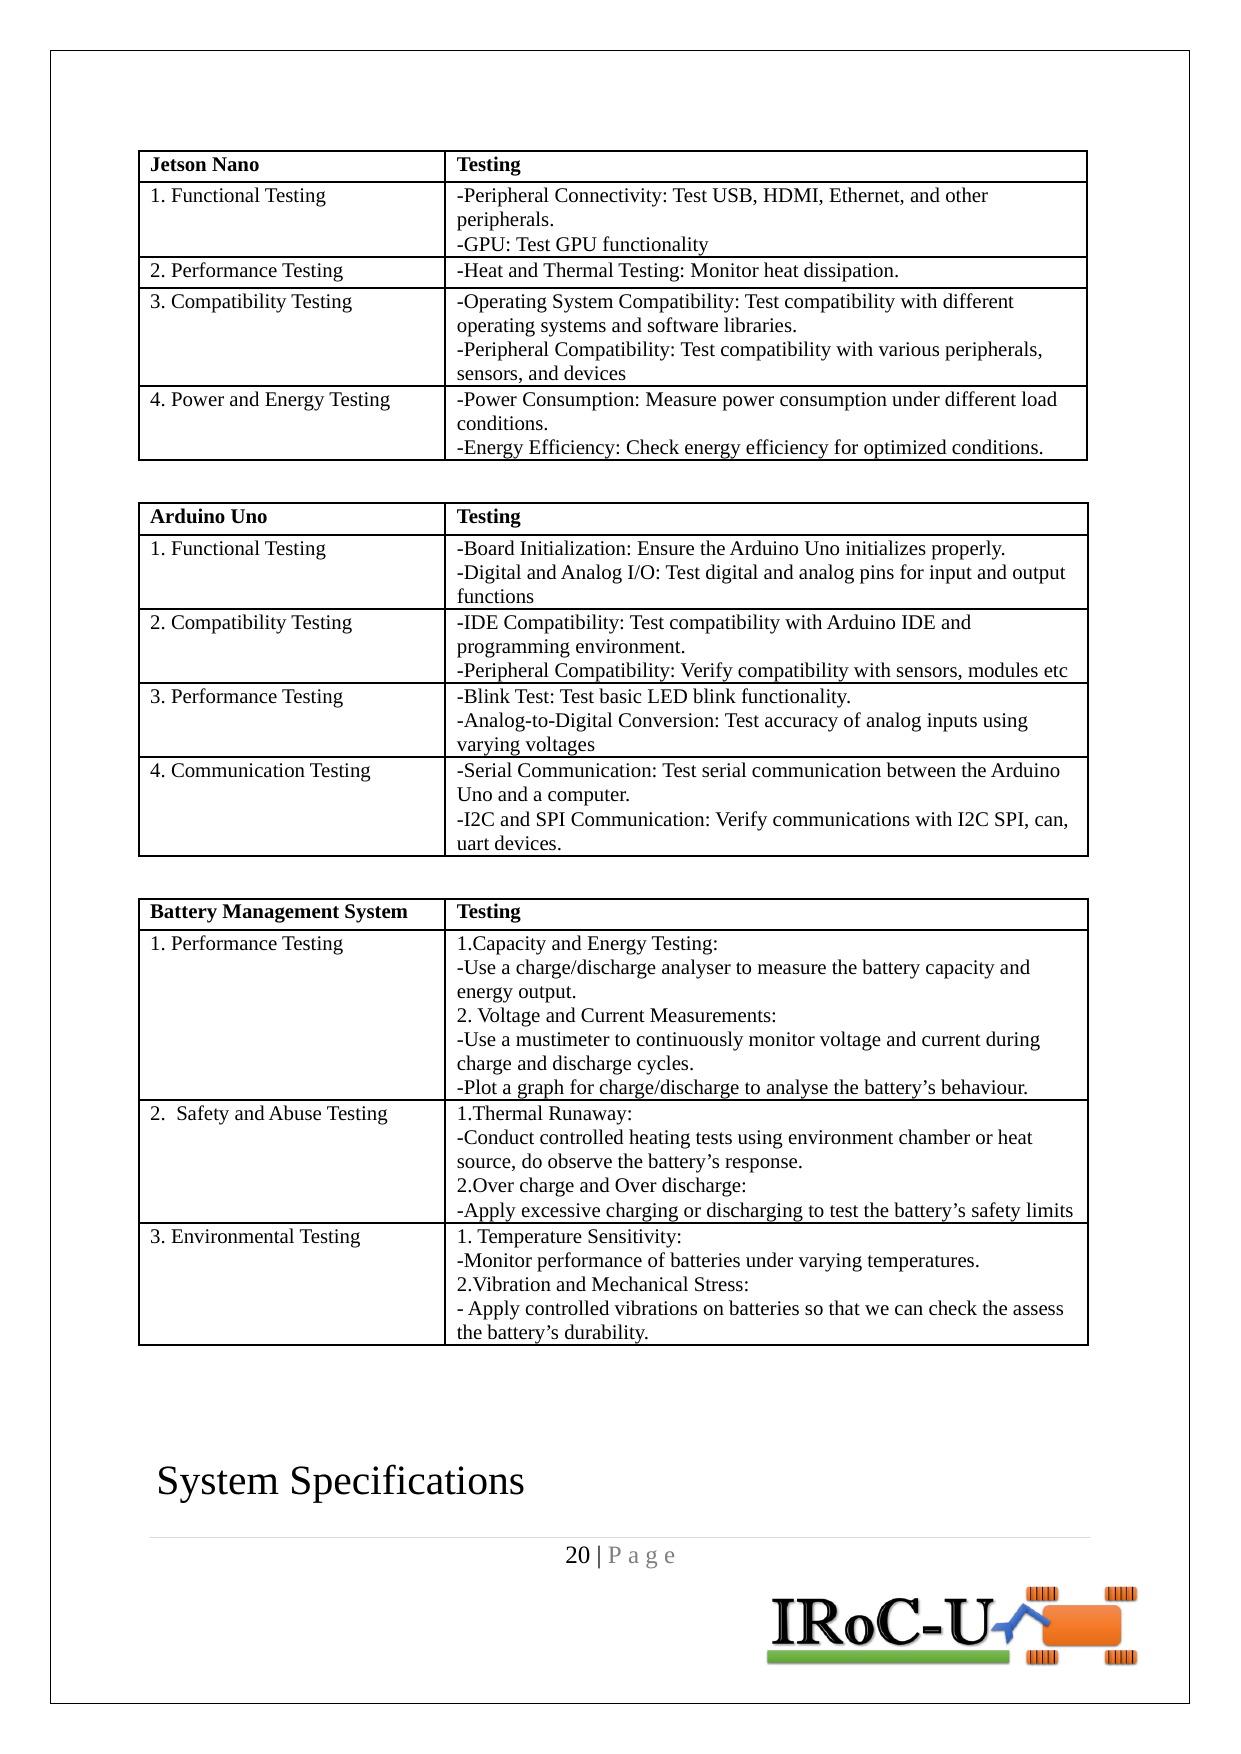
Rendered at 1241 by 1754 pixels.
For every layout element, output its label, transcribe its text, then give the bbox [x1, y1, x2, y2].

picture [757, 1577, 1145, 1667]
table_cell -Blink Test: Test basic LED blink functionality. -Analog-to-Digital Conversion: Test accuracy of analog inputs using varying voltages [446, 684, 1087, 756]
table_cell 1. Temperature Sensitivity: -Monitor performance of batteries under varying temperatures. 2.Vibration and Mechanical Stress: - Apply controlled vibrations on batteries so that we can check the assess the battery’s durability. [446, 1224, 1087, 1344]
table_cell -Serial Communication: Test serial communication between the Arduino Uno and a computer. -I2C and SPI Communication: Verify communications with I2C SPI, can, uart devices. [446, 758, 1087, 854]
table_cell 1. Functional Testing [140, 536, 444, 608]
table_cell -Heat and Thermal Testing: Monitor heat dissipation. [446, 258, 1086, 287]
table_cell -Power Consumption: Measure power consumption under different load conditions. -Energy Efficiency: Check energy efficiency for optimized conditions. [446, 387, 1086, 459]
table_cell 2. Performance Testing [140, 258, 444, 287]
table_cell 2. Compatibility Testing [140, 610, 444, 682]
table_header Jetson Nano [140, 152, 444, 181]
table_header Testing [446, 504, 1087, 533]
table_cell 2. Safety and Abuse Testing [140, 1101, 444, 1222]
table_header Arduino Uno [140, 504, 444, 533]
table_header Testing [446, 152, 1086, 181]
table_header Battery Management System [140, 900, 444, 929]
table_cell 1.Thermal Runaway: -Conduct controlled heating tests using environment chamber or heat source, do observe the battery’s response. 2.Over charge and Over discharge: -Apply excessive charging or discharging to test the battery’s safety limits [446, 1101, 1087, 1222]
table_cell -IDE Compatibility: Test compatibility with Arduino IDE and programming environment. -Peripheral Compatibility: Verify compatibility with sensors, modules etc [446, 610, 1087, 682]
table_cell 4. Power and Energy Testing [140, 387, 444, 459]
table_cell 3. Performance Testing [140, 684, 444, 756]
table_header Testing [446, 900, 1087, 929]
table_cell -Peripheral Connectivity: Test USB, HDMI, Ethernet, and other peripherals. -GPU: Test GPU functionality [446, 183, 1086, 256]
table_cell 4. Communication Testing [140, 758, 444, 854]
table_cell 3. Compatibility Testing [140, 289, 444, 385]
table_cell 1. Performance Testing [140, 931, 444, 1099]
table_cell 1.Capacity and Energy Testing: -Use a charge/discharge analyser to measure the battery capacity and energy output. 2. Voltage and Current Measurements: -Use a mustimeter to continuously monitor voltage and current during charge and discharge cycles. -Plot a graph for charge/discharge to analyse the battery’s behaviour. [446, 931, 1087, 1099]
table_cell 1. Functional Testing [140, 183, 444, 256]
table_cell -Operating System Compatibility: Test compatibility with different operating systems and software libraries. -Peripheral Compatibility: Test compatibility with various peripherals, sensors, and devices [446, 289, 1086, 385]
text System Specifications [150, 1455, 1090, 1503]
table_cell 3. Environmental Testing [140, 1224, 444, 1344]
table_cell -Board Initialization: Ensure the Arduino Uno initializes properly. -Digital and Analog I/O: Test digital and analog pins for input and output functions [446, 536, 1087, 608]
